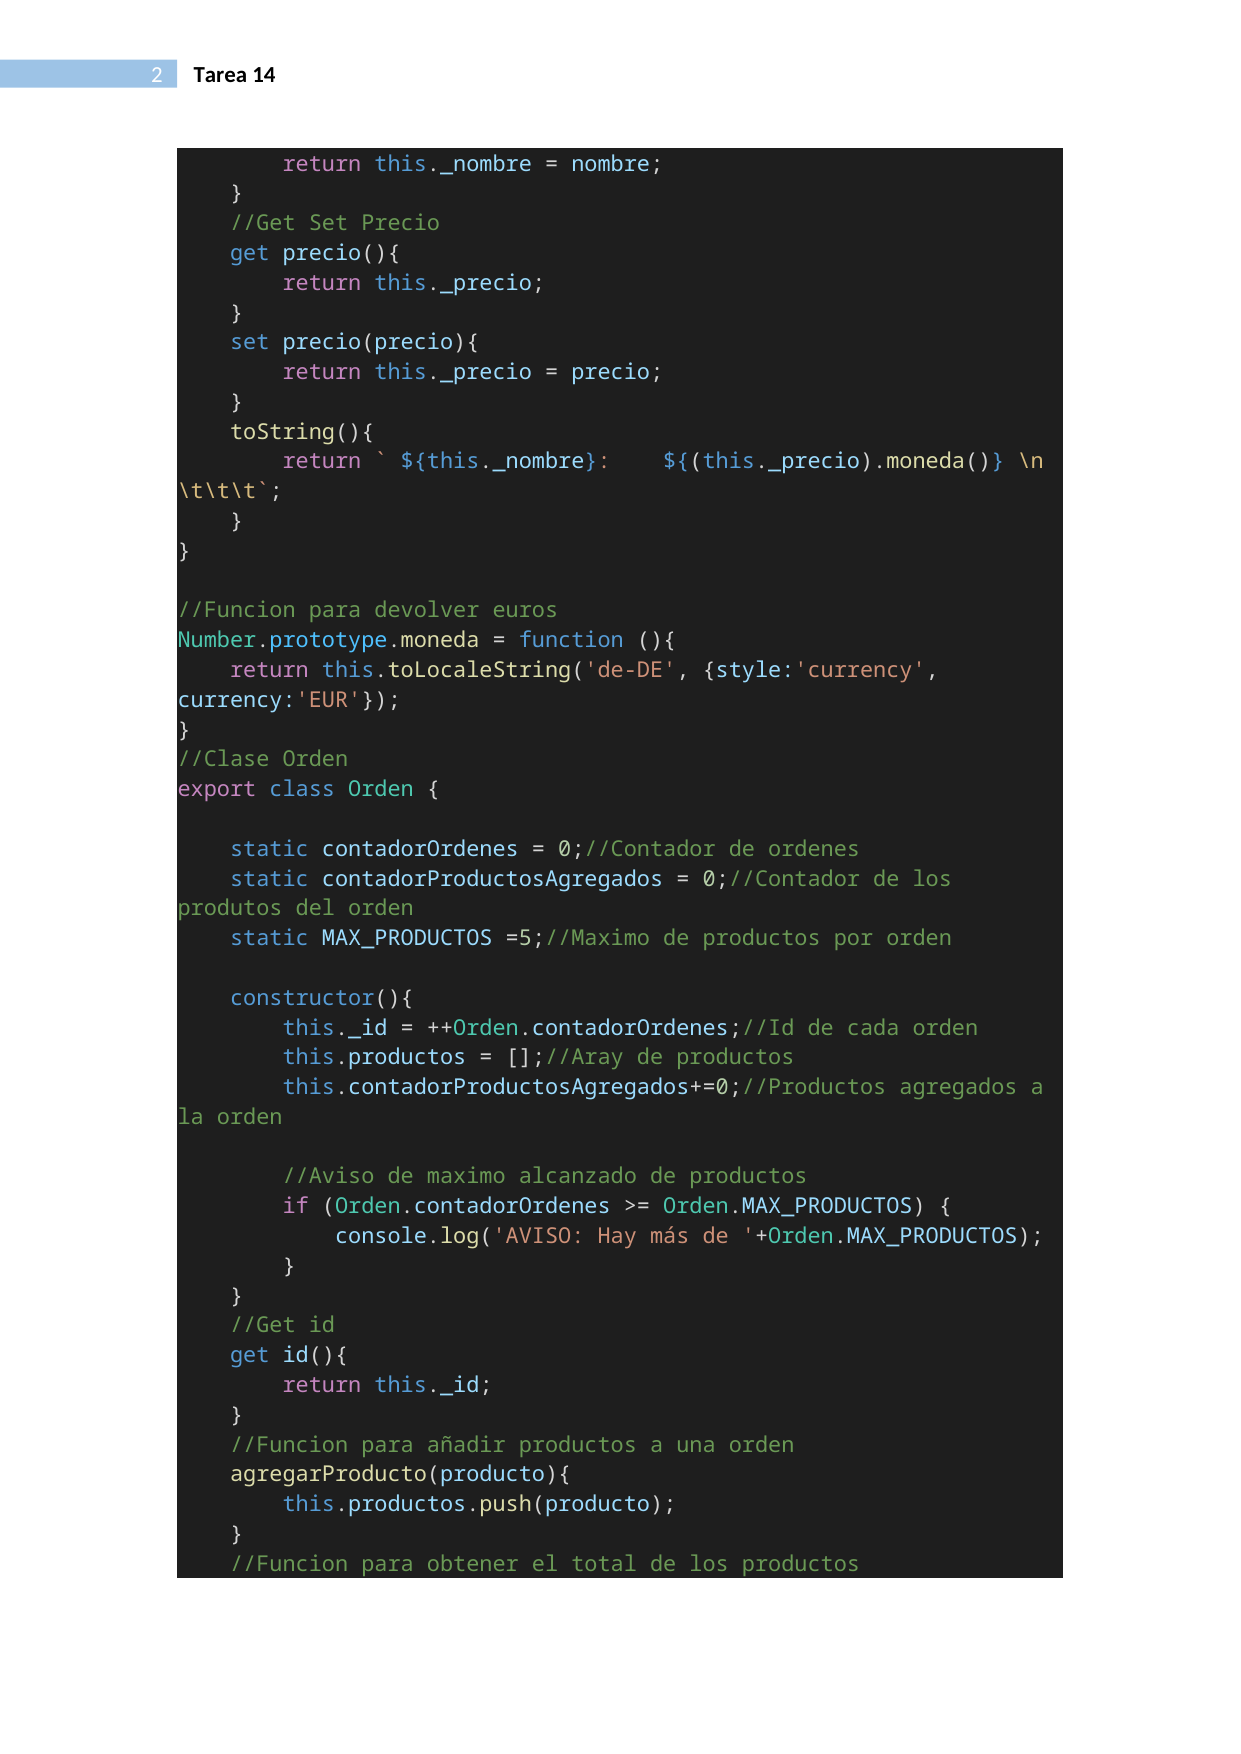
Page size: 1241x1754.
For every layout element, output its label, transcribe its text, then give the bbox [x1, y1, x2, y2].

text //Get Set Precio [177, 207, 1063, 237]
text return this.toLocaleString('de-DE', {style:'currency', currency:'EUR'}); [177, 654, 1063, 714]
text //Clase Orden [177, 743, 1063, 773]
text //Funcion para devolver euros [177, 594, 1063, 624]
text return this._nombre = nombre; [177, 148, 1063, 177]
text } [177, 297, 1063, 326]
text //Funcion para añadir productos a una orden [177, 1429, 1063, 1458]
text toString(){ [177, 416, 1063, 446]
text get id(){ [177, 1339, 1063, 1369]
text } [177, 177, 1063, 207]
text return ` ${this._nombre}: ${(this._precio).moneda()} \n \t\t\t`; [177, 446, 1063, 505]
text } [177, 1280, 1063, 1309]
text export class Orden { [177, 773, 1063, 803]
text return this._id; [177, 1369, 1063, 1399]
text agregarProducto(producto){ [177, 1458, 1063, 1488]
text return this._precio = precio; [177, 356, 1063, 386]
text static contadorOrdenes = 0;//Contador de ordenes [177, 833, 1063, 863]
text //Funcion para obtener el total de los productos [177, 1548, 1063, 1578]
text static MAX_PRODUCTOS =5;//Maximo de productos por orden [177, 922, 1063, 952]
text this._id = ++Orden.contadorOrdenes;//Id de cada orden [177, 1012, 1063, 1041]
text this.productos = [];//Aray de productos [177, 1041, 1063, 1071]
text set precio(precio){ [177, 326, 1063, 356]
text //Aviso de maximo alcanzado de productos [177, 1161, 1063, 1190]
text } [177, 1399, 1063, 1429]
text } [177, 1250, 1063, 1280]
text return this._precio; [177, 267, 1063, 297]
text Number.prototype.moneda = function (){ [177, 624, 1063, 654]
text } [177, 386, 1063, 416]
text } [177, 1518, 1063, 1548]
text } [177, 505, 1063, 535]
text } [177, 535, 1063, 565]
text this.contadorProductosAgregados+=0;//Productos agregados a la orden [177, 1071, 1063, 1131]
text //Get id [177, 1309, 1063, 1339]
text constructor(){ [177, 982, 1063, 1012]
text console.log('AVISO: Hay más de '+Orden.MAX_PRODUCTOS); [177, 1220, 1063, 1250]
text static contadorProductosAgregados = 0;//Contador de los produtos del orden [177, 863, 1063, 922]
text } [177, 714, 1063, 743]
text get precio(){ [177, 237, 1063, 267]
text this.productos.push(producto); [177, 1488, 1063, 1518]
text if (Orden.contadorOrdenes >= Orden.MAX_PRODUCTOS) { [177, 1190, 1063, 1220]
